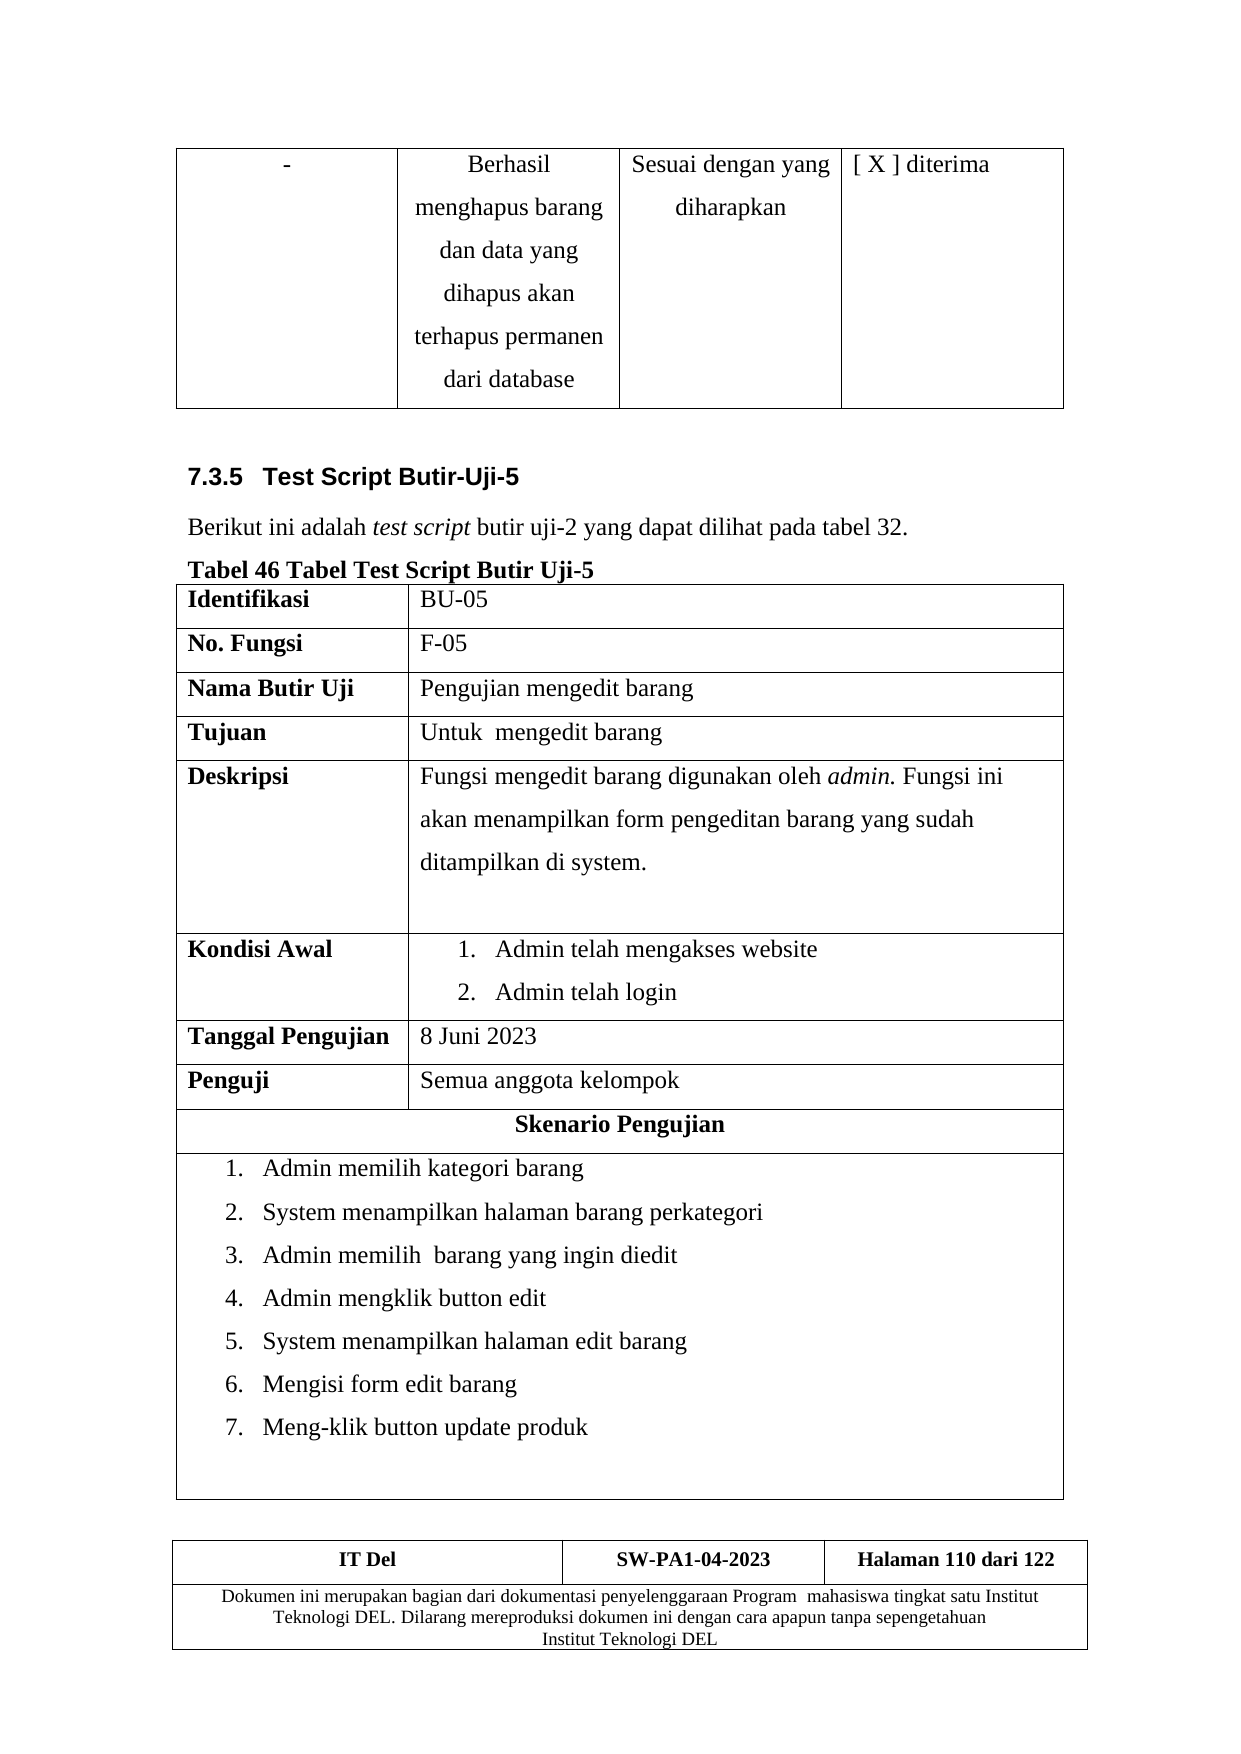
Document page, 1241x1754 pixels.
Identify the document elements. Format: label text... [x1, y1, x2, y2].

table_cell 8 Juni 2023 [409, 1021, 1063, 1064]
table_cell Tujuan [177, 717, 408, 760]
table_cell Skenario Pengujian [177, 1110, 1063, 1152]
subtitle Test Script Butir-Uji-5 [187, 462, 1092, 491]
table_cell Semua anggota kelompok [409, 1065, 1063, 1108]
table_cell Sesuai dengan yang diharapkan [620, 149, 841, 407]
table_cell Admin telah mengakses website Admin telah login [409, 934, 1063, 1020]
table_cell Tanggal Pengujian [177, 1021, 408, 1064]
table_header BU-05 [409, 585, 1063, 627]
table_cell Nama Butir Uji [177, 673, 408, 716]
table_header Identifikasi [177, 585, 408, 627]
table_cell Kondisi Awal [177, 934, 408, 1020]
table_cell [ X ] diterima [842, 149, 1063, 407]
table_cell Pengujian mengedit barang [409, 673, 1063, 716]
table_cell Deskripsi [177, 761, 408, 933]
table_cell No. Fungsi [177, 629, 408, 672]
table_cell F-05 [409, 629, 1063, 672]
text Berikut ini adalah test script butir uji-2 yang dapat dilihat pada tabel 32. [187, 512, 1092, 540]
table_cell Admin memilih kategori barang System menampilkan halaman barang perkategori Admin memilih barang yang ingin diedit Admin mengklik button edit System menampilkan halaman edit barang Mengisi form edit barang Meng-klik button update produk [177, 1154, 1063, 1498]
table_cell Berhasil menghapus barang dan data yang dihapus akan terhapus permanen dari database [398, 149, 619, 407]
table_cell Untuk mengedit barang [409, 717, 1063, 760]
table_cell - [177, 149, 397, 407]
table_cell Fungsi mengedit barang digunakan oleh admin. Fungsi ini akan menampilkan form pengeditan barang yang sudah ditampilkan di system. [409, 761, 1063, 933]
table_cell Penguji [177, 1065, 408, 1108]
